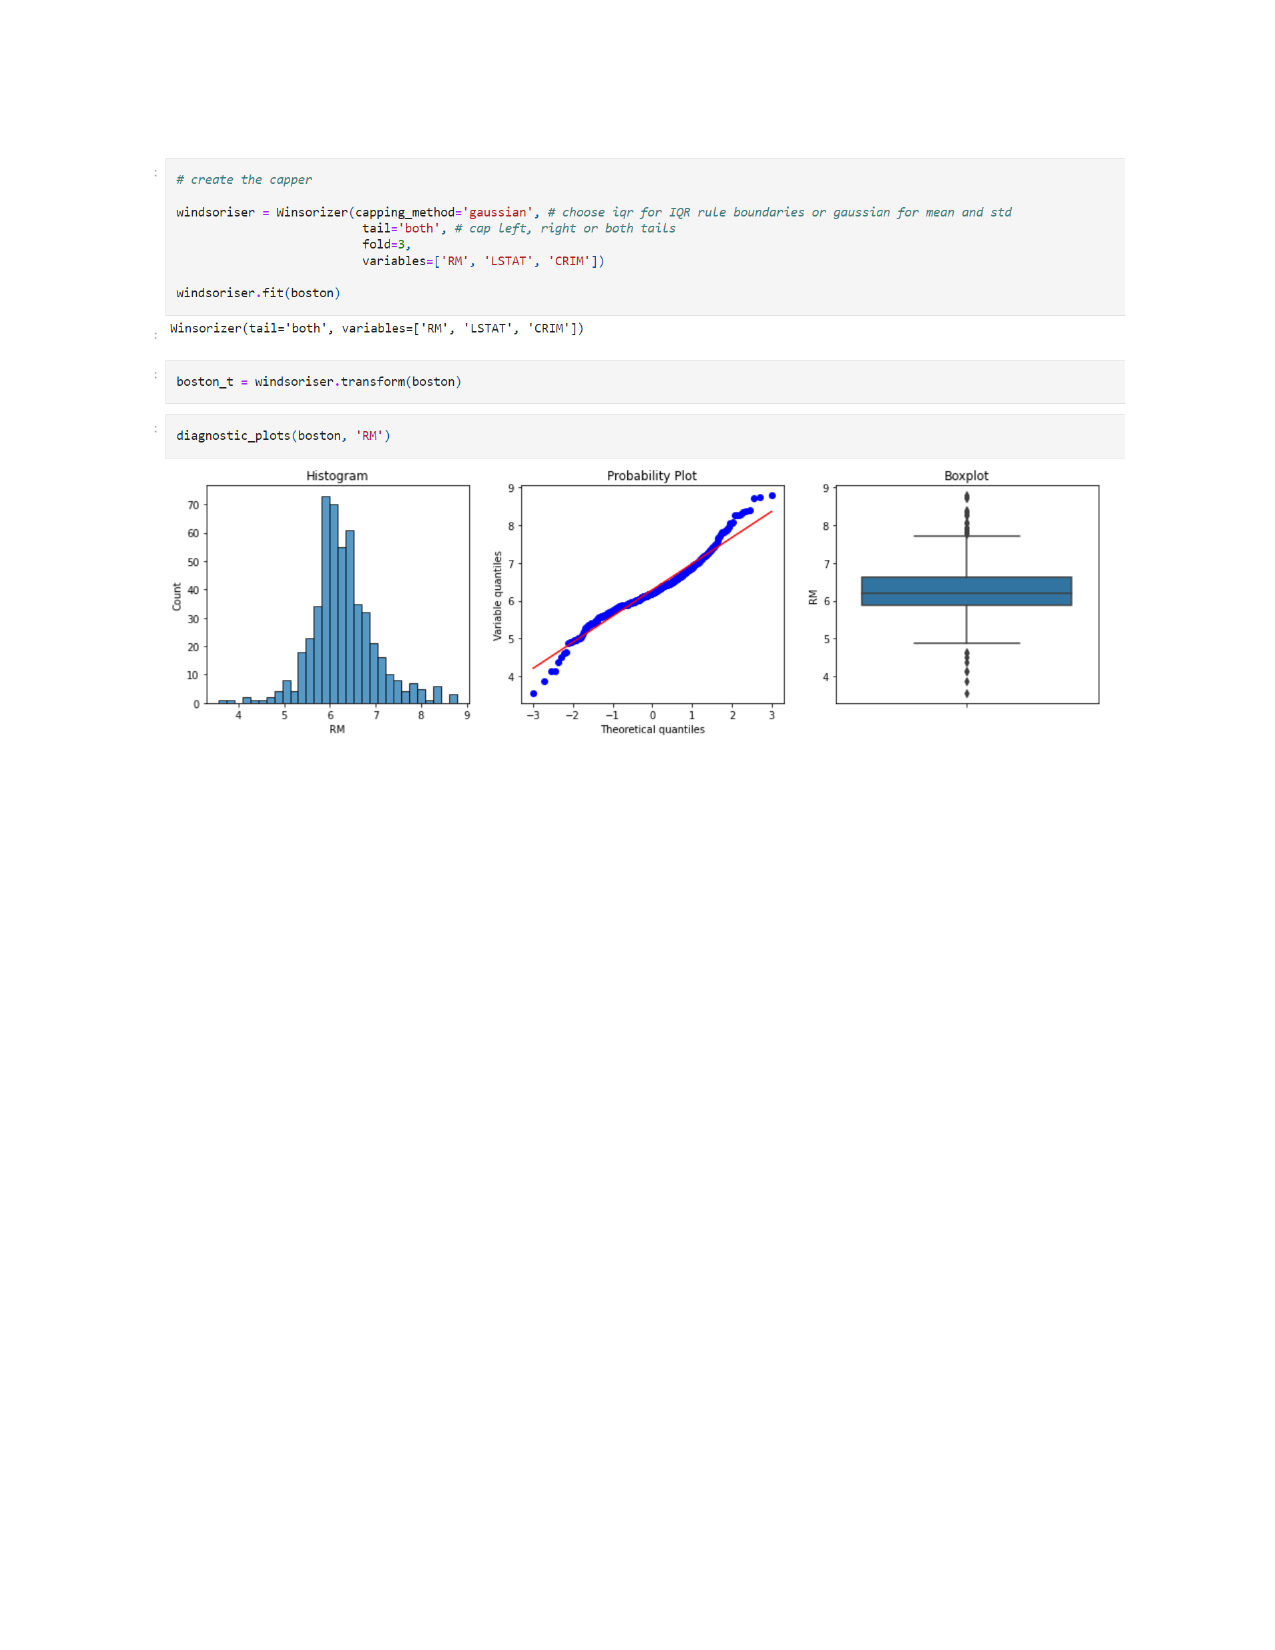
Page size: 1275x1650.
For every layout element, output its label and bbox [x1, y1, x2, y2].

picture [150, 150, 1125, 752]
